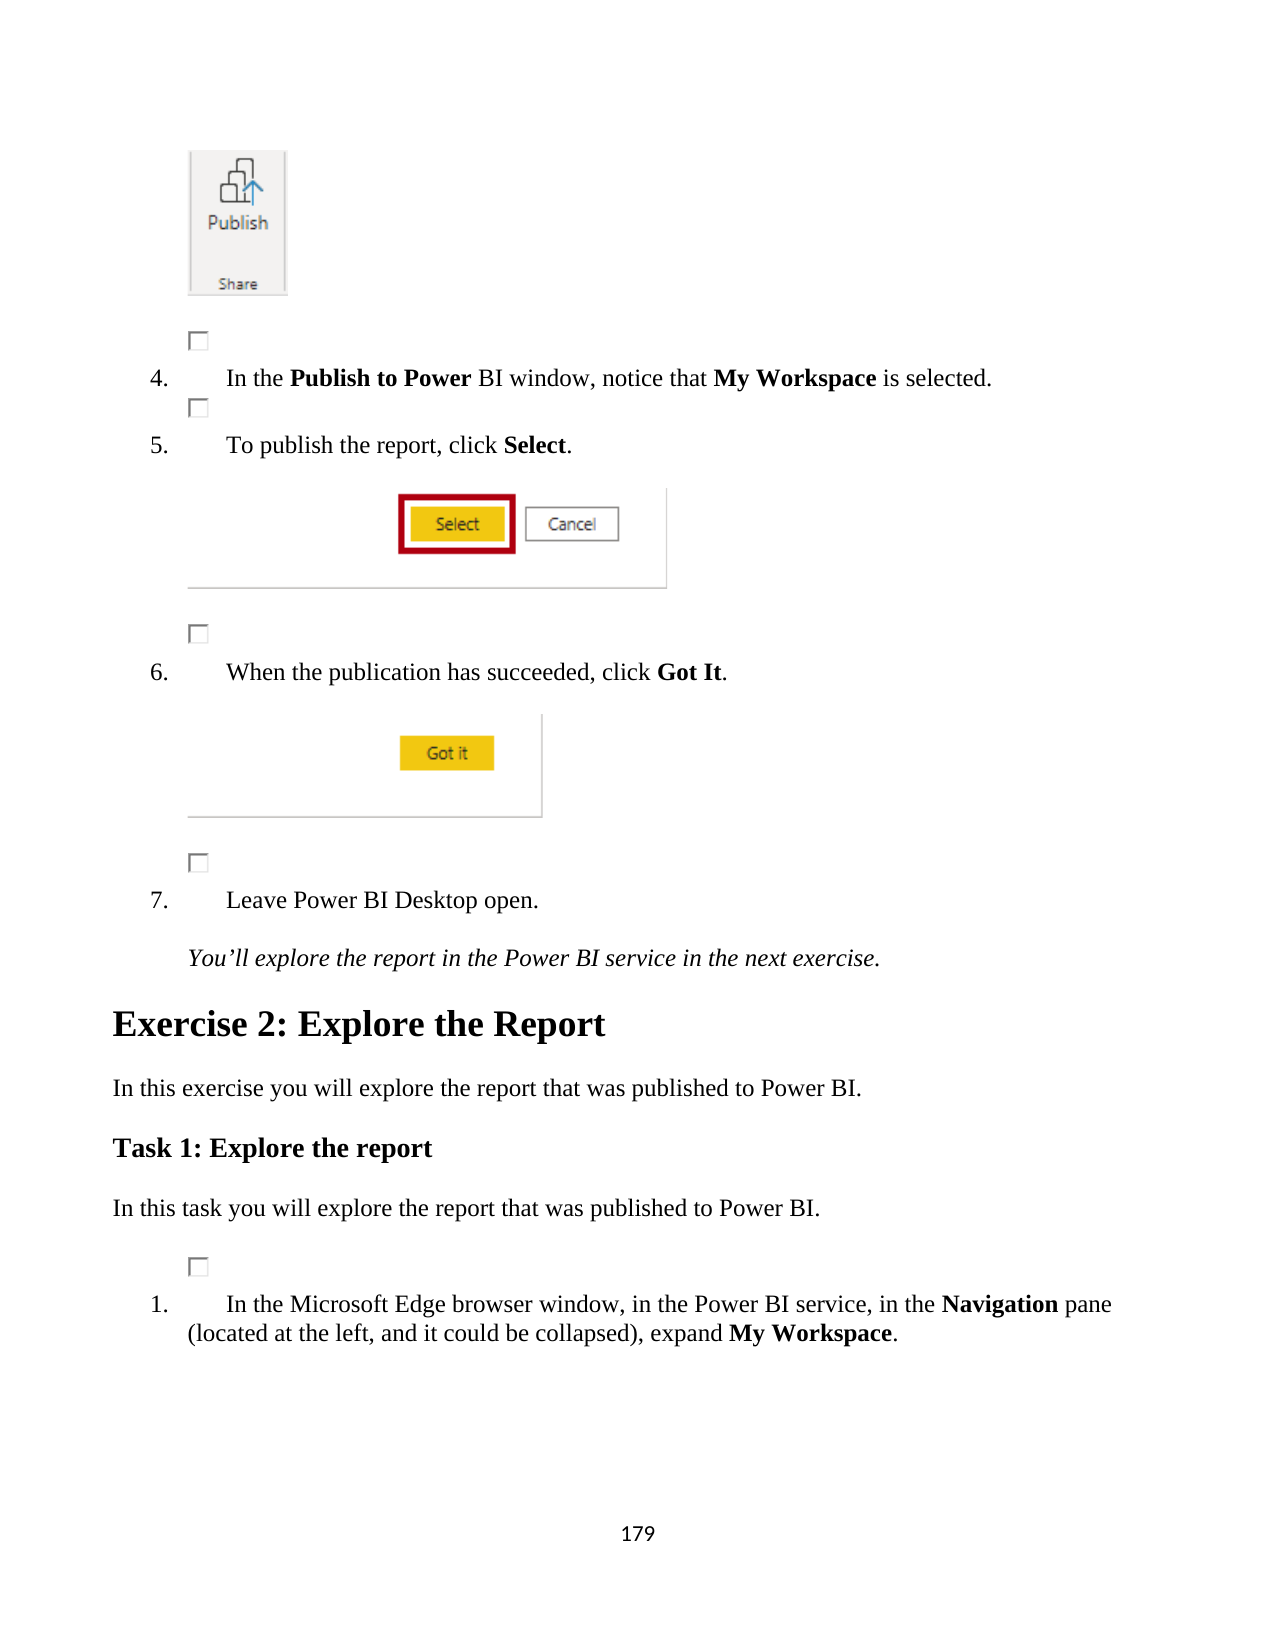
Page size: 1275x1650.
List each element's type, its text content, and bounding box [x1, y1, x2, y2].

picture [187, 150, 288, 296]
picture [187, 488, 668, 589]
text You’ll explore the report in the Power BI service in the next exercise. [187, 943, 1162, 972]
list When the publication has succeeded, click Got It. [150, 618, 1162, 685]
list In the Publish to Power BI window, notice that My Workspace is selected. [150, 325, 1162, 392]
list To publish the report, click Select. [150, 392, 1162, 459]
text In this task you will explore the report that was published to Power BI. [112, 1193, 1162, 1222]
text Exercise 2: Explore the Report [112, 1001, 1162, 1044]
list In the Microsoft Edge browser window, in the Power BI service, in the Navigation pane (located at the left, and it could be collapsed), expand My Workspace. [150, 1251, 1162, 1347]
picture [187, 714, 543, 818]
list Leave Power BI Desktop open. [150, 847, 1162, 914]
text In this exercise you will explore the report that was published to Power BI. [112, 1073, 1162, 1102]
text Task 1: Explore the report [112, 1131, 1162, 1164]
